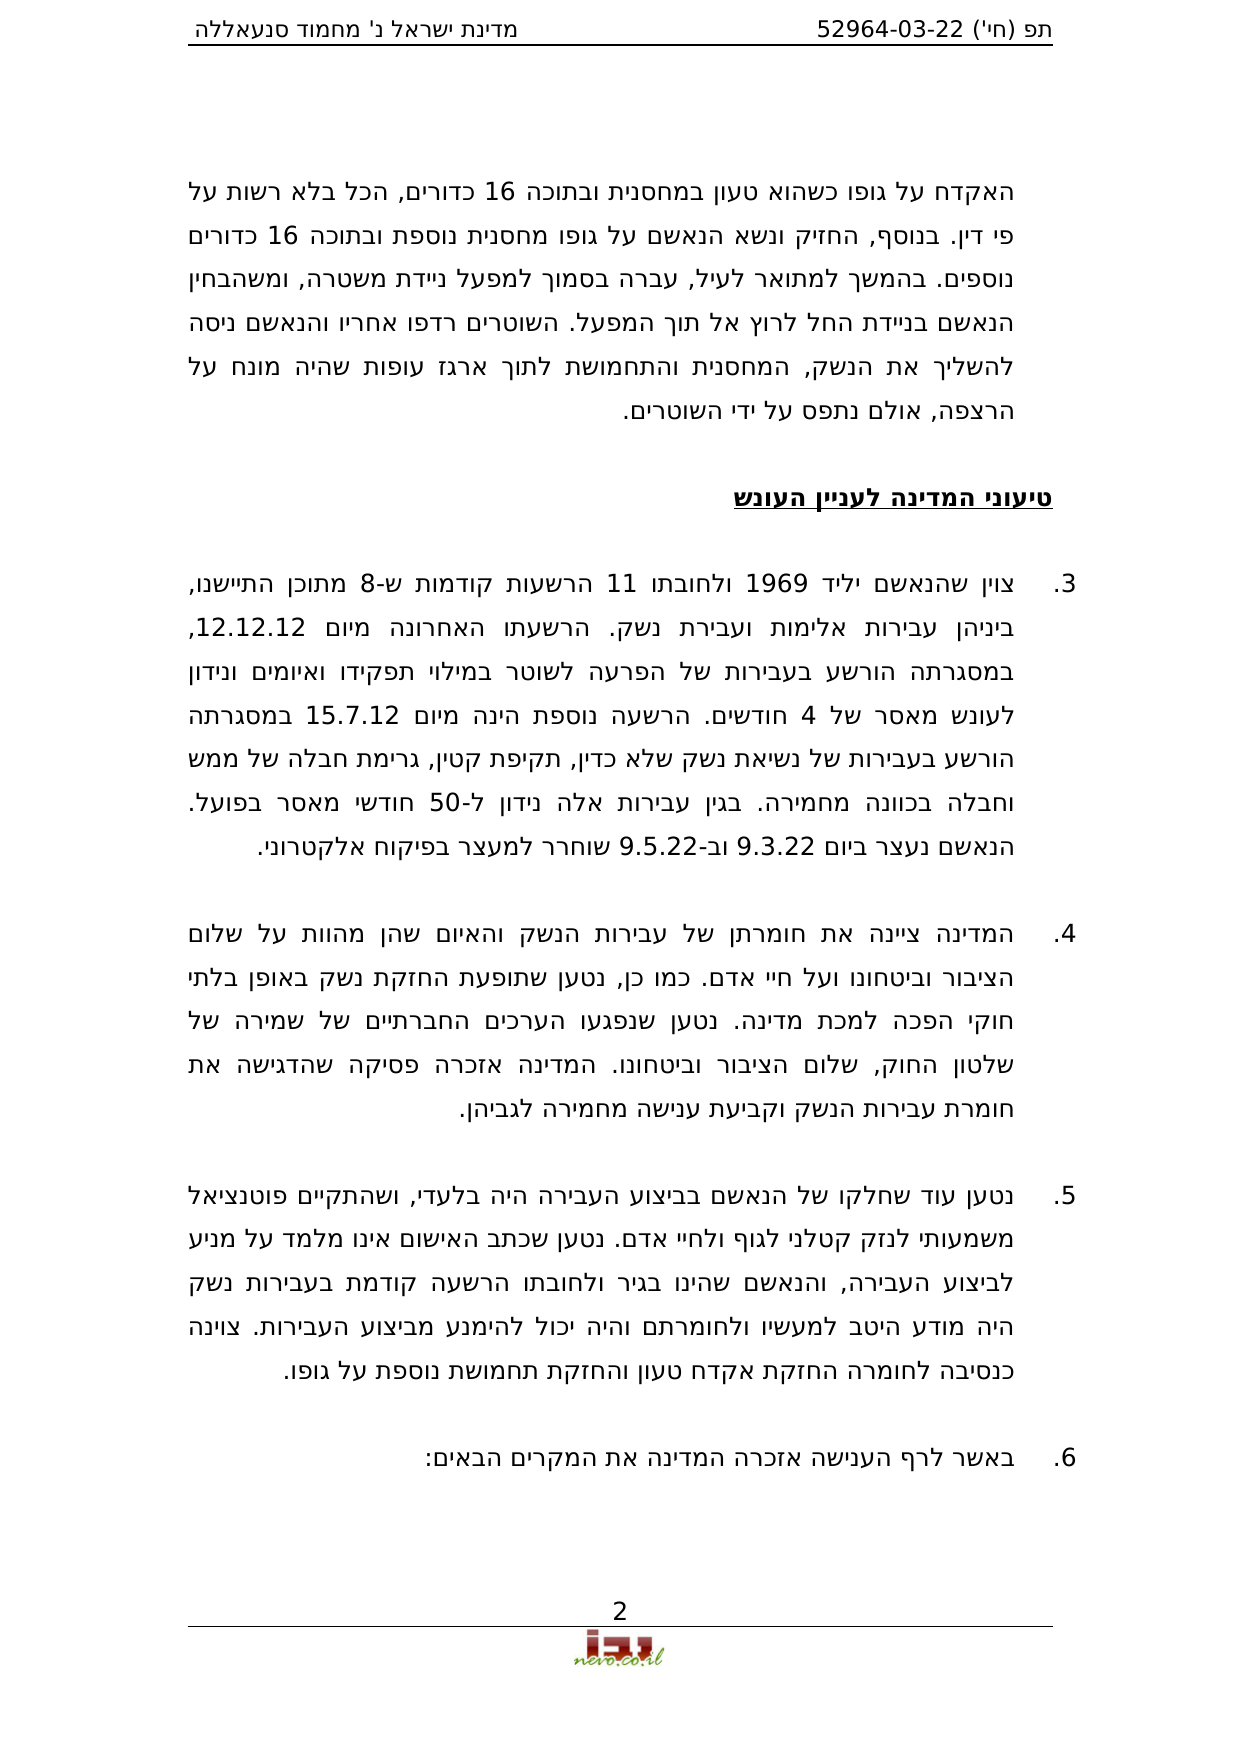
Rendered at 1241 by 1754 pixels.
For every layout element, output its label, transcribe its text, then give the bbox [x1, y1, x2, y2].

list צוין שהנאשם יליד 1969 ולחובתו 11 הרשעות קודמות ש-8 מתוכן התיישנו, ביניהן עבירות אלימות ועבירת נשק. הרשעתו האחרונה מיום 12.12.12, במסגרתה הורשע בעבירות של הפרעה לשוטר במילוי תפקידו ואיומים ונידון לעונש מאסר של 4 חודשים. הרשעה נוספת הינה מיום 15.7.12 במסגרתה הורשע בעבירות של נשיאת נשק שלא כדין, תקיפת קטין, גרימת חבלה של ממש וחבלה בכוונה מחמירה. בגין עבירות אלה נידון ל-50 חודשי מאסר בפועל. הנאשם נעצר ביום 9.3.22 וב-9.5.22 שוחרר למעצר בפיקוח אלקטרוני. [187, 570, 1053, 861]
picture [574, 1629, 666, 1667]
list נטען עוד שחלקו של הנאשם בביצוע העבירה היה בלעדי, ושהתקיים פוטנציאל משמעותי לנזק קטלני לגוף ולחיי אדם. נטען שכתב האישום אינו מלמד על מניע לביצוע העבירה, והנאשם שהינו בגיר ולחובתו הרשעה קודמת בעבירות נשק היה מודע היטב למעשיו ולחומרתם והיה יכול להימנע מביצוע העבירות. צוינה כנסיבה לחומרה החזקת אקדח טעון והחזקת תחמושת נוספת על גופו. [187, 1181, 1053, 1385]
text טיעוני המדינה לעניין העונש [187, 483, 1053, 512]
list המדינה ציינה את חומרתן של עבירות הנשק והאיום שהן מהוות על שלום הציבור וביטחונו ועל חיי אדם. כמו כן, נטען שתופעת החזקת נשק באופן בלתי חוקי הפכה למכת מדינה. נטען שנפגעו הערכים החברתיים של שמירה של שלטון החוק, שלום הציבור וביטחונו. המדינה אזכרה פסיקה שהדגישה את חומרת עבירות הנשק וקביעת ענישה מחמירה לגביהן. [187, 919, 1053, 1123]
list באשר לרף הענישה אזכרה המדינה את המקרים הבאים: [187, 1443, 1053, 1472]
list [187, 177, 1053, 425]
